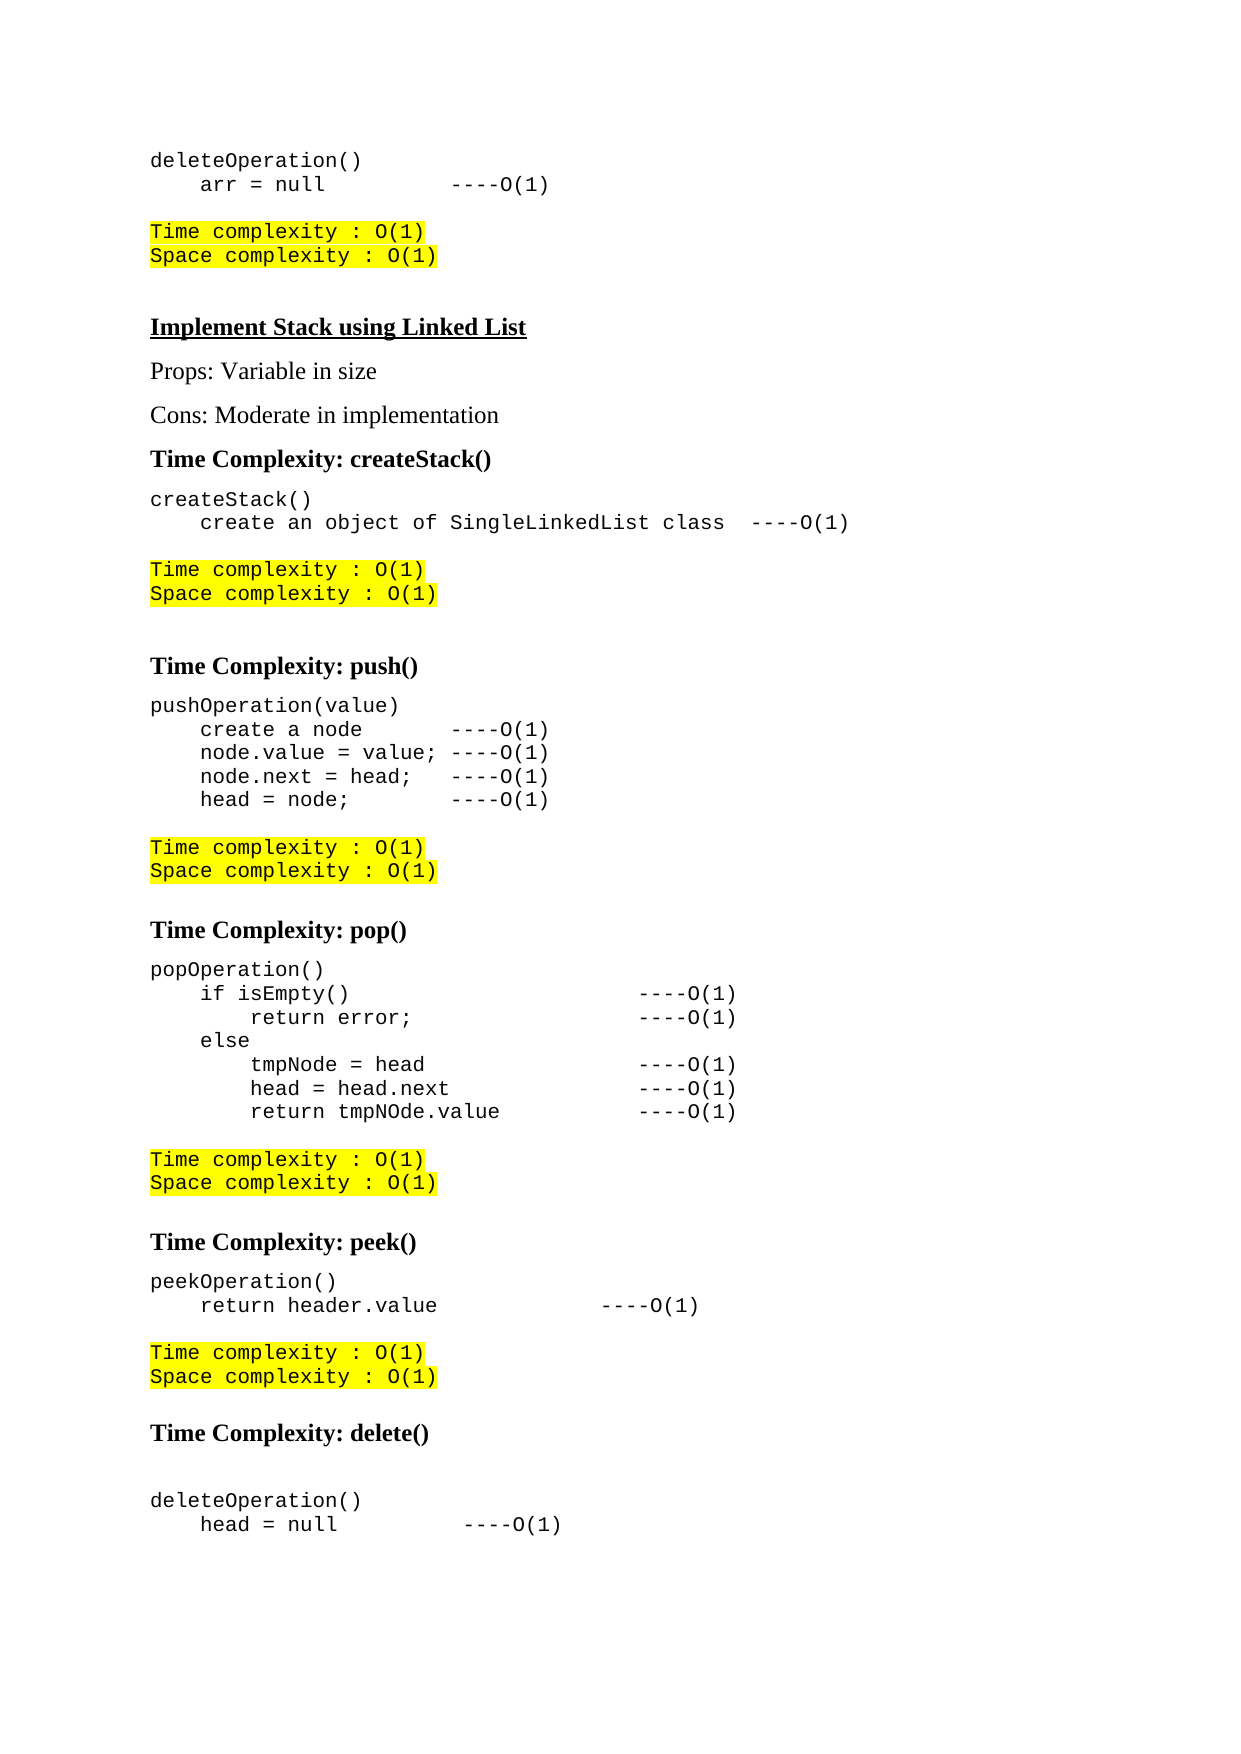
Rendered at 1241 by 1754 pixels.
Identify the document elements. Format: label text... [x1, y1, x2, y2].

text peekOperation() return header.value ----O(1) Time complexity : O(1) Space complexity : O(1) [150, 1271, 1090, 1389]
text Time Complexity: pop() [150, 915, 1090, 944]
text Time Complexity: createStack() [150, 444, 1090, 473]
text Cons: Moderate in implementation [150, 400, 1090, 429]
text Implement Stack using Linked List [150, 312, 1090, 341]
text Time Complexity: delete() [150, 1418, 1090, 1447]
text deleteOperation() head = null ----O(1) Time complexity : O(1) Space complexity : O(1) [150, 1490, 1090, 1561]
text createStack() create an object of SingleLinkedList class ----O(1) Time complexity : O(1) Space complexity : O(1) [150, 488, 1090, 607]
text Time Complexity: peek() [150, 1227, 1090, 1256]
text Props: Variable in size [150, 356, 1090, 385]
text deleteOperation() arr = null ----O(1) Time complexity : O(1) Space complexity : O(1) [150, 150, 1090, 268]
text pushOperation(value) create a node ----O(1) node.value = value; ----O(1) node.next = head; ----O(1) head = node; ----O(1) Time complexity : O(1) Space complexity : O(1) [150, 695, 1090, 884]
text popOperation() if isEmpty() ----O(1) return error; ----O(1) else tmpNode = head ----O(1) head = head.next ----O(1) return tmpNOde.value ----O(1) Time complexity : O(1) Space complexity : O(1) [150, 959, 1090, 1196]
text Time Complexity: push() [150, 651, 1090, 679]
